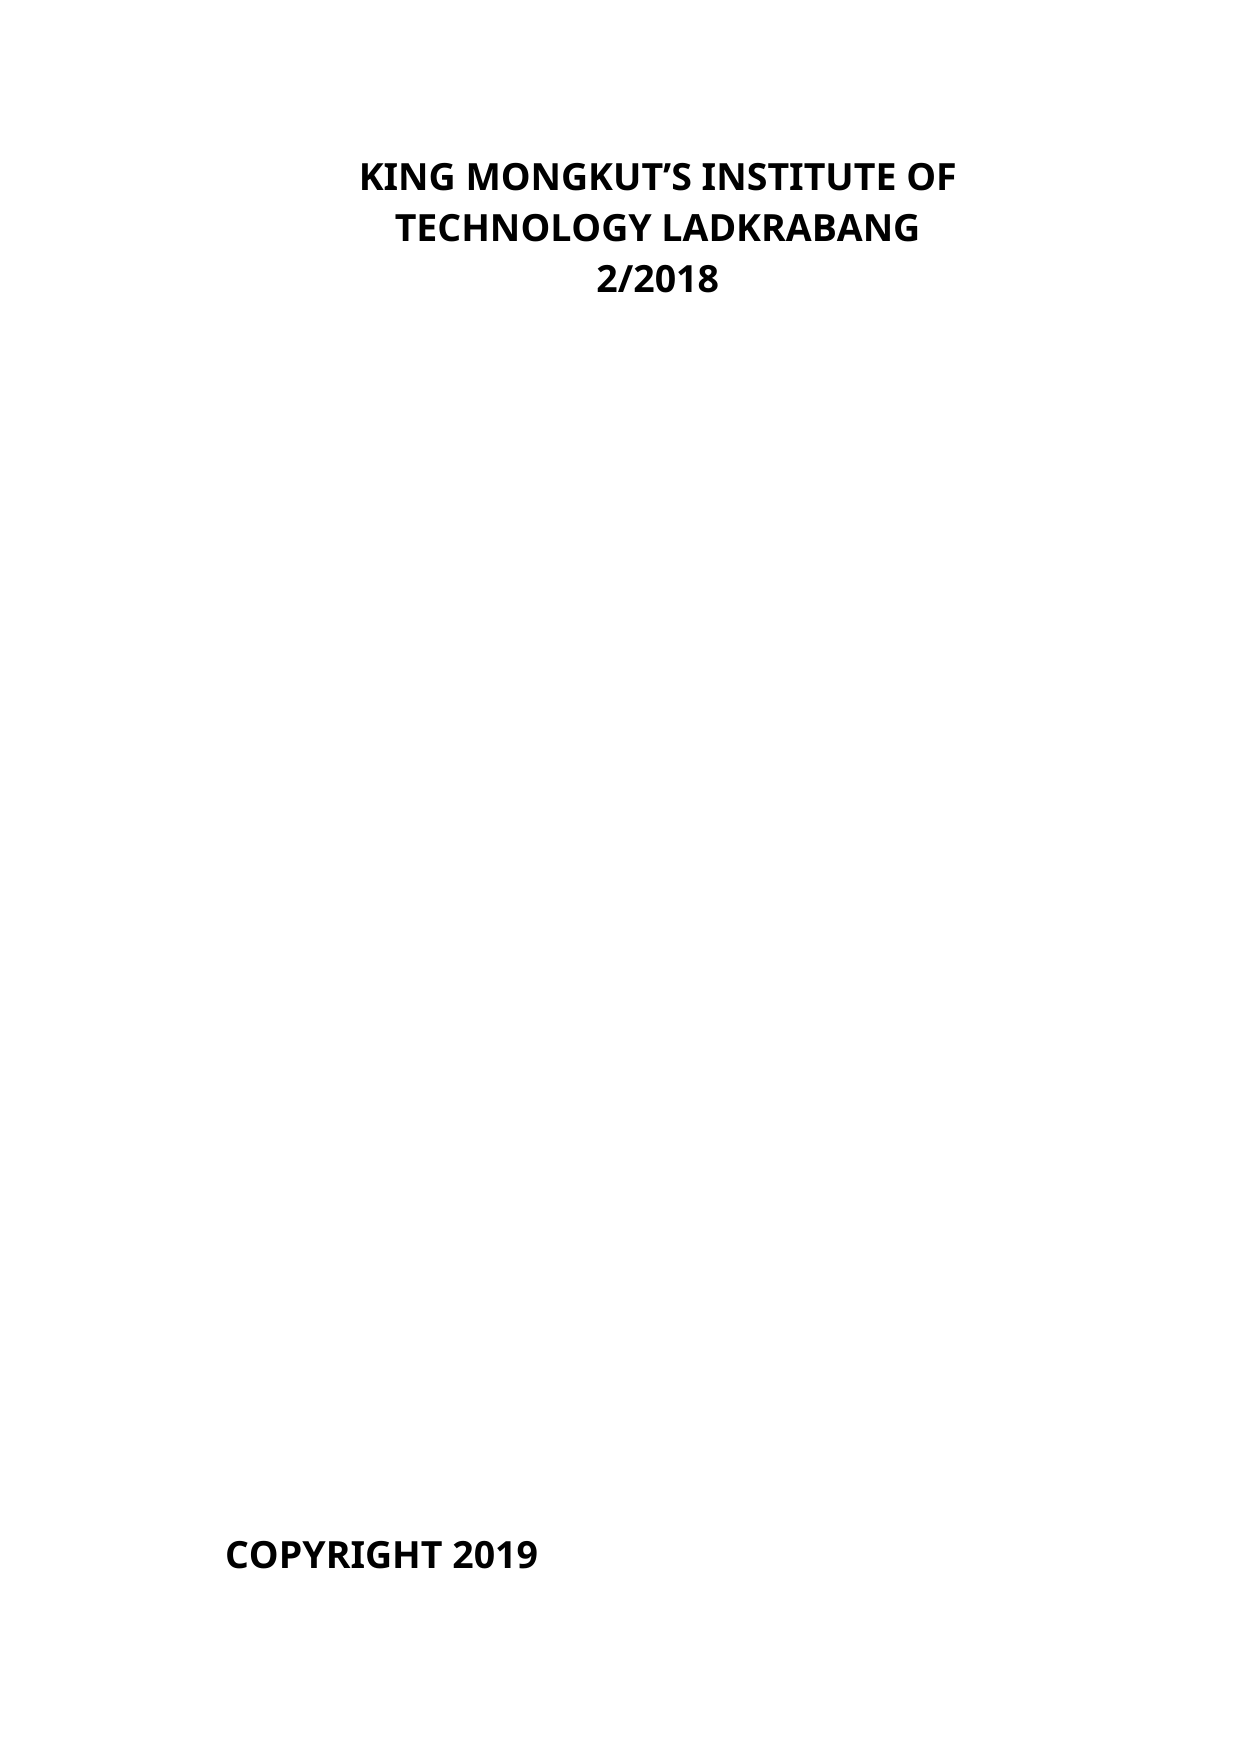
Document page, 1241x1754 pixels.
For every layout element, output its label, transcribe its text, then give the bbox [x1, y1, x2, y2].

text COPYRIGHT 2019 [225, 1528, 1090, 1579]
text 2/2018 [225, 252, 1090, 303]
text KING MONGKUT’S INSTITUTE OF TECHNOLOGY LADKRABANG [225, 150, 1090, 252]
